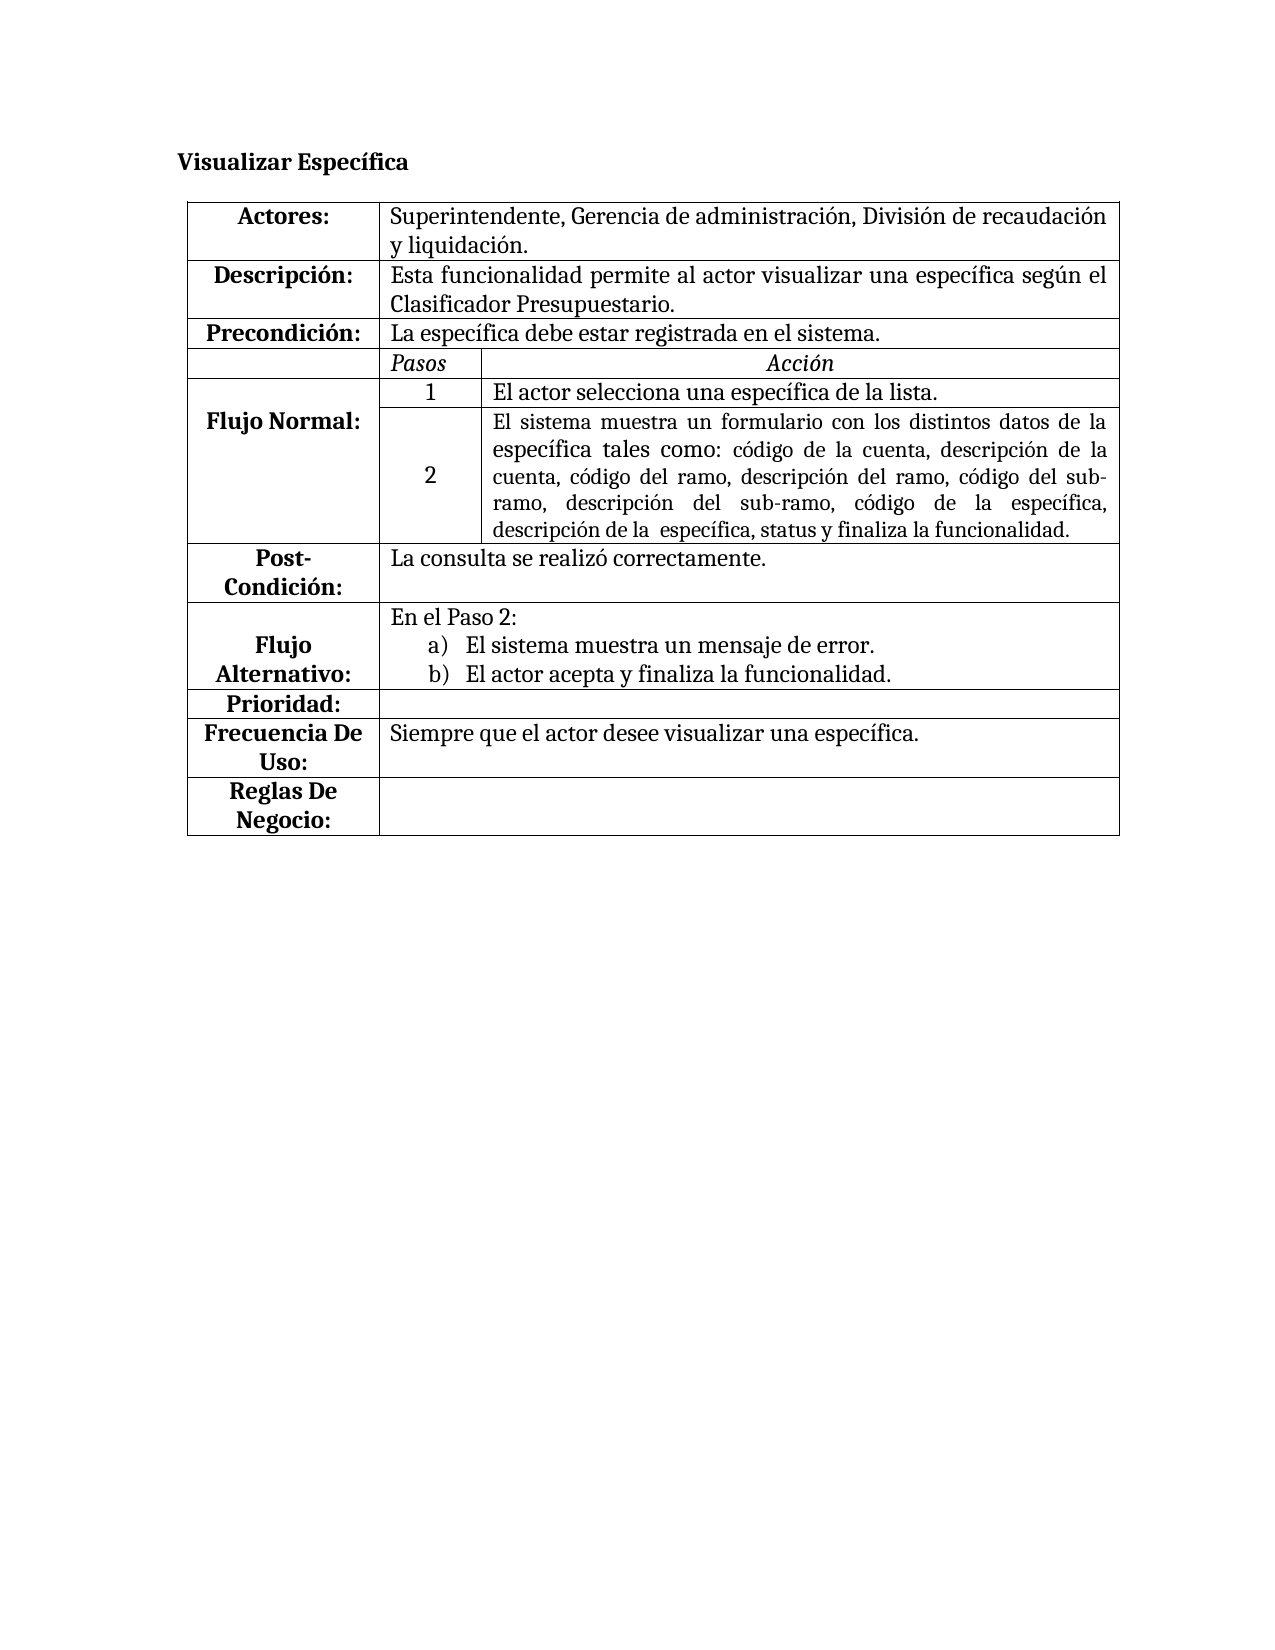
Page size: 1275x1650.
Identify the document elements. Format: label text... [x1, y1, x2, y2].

table_cell La consulta se realizó correctamente. [380, 544, 1119, 602]
table_cell [188, 349, 379, 377]
table_cell La específica debe estar registrada en el sistema. [380, 319, 1119, 348]
table_cell Frecuencia De Uso: [188, 719, 379, 776]
table_cell Pasos [380, 349, 481, 377]
table_cell En el Paso 2: El sistema muestra un mensaje de error. El actor acepta y finaliza la funcionalidad. [380, 603, 1119, 689]
table_cell [380, 778, 1119, 835]
table_cell Acción [482, 349, 1119, 377]
table_cell Post-Condición: [188, 544, 379, 602]
table_cell Siempre que el actor desee visualizar una específica. [380, 719, 1119, 776]
table_cell 2 [380, 408, 481, 543]
table_header Superintendente, Gerencia de administración, División de recaudación y liquidación. [380, 203, 1119, 260]
text Visualizar Específica [177, 148, 1098, 176]
table_cell El sistema muestra un formulario con los distintos datos de la específica tales como: código de la cuenta, descripción de la cuenta, código del ramo, descripción del ramo, código del sub-ramo, descripción del sub-ramo, código de la específica, descripción de la específica, status y finaliza la funcionalidad. [482, 408, 1119, 543]
table_cell Esta funcionalidad permite al actor visualizar una específica según el Clasificador Presupuestario. [380, 261, 1119, 318]
table_cell Flujo Normal: [188, 379, 379, 543]
table_header Actores: [188, 203, 379, 260]
table_cell Flujo Alternativo: [188, 603, 379, 689]
table_cell Descripción: [188, 261, 379, 318]
table_cell [380, 690, 1119, 718]
table_cell Prioridad: [188, 690, 379, 718]
table_cell Precondición: [188, 319, 379, 348]
table_cell 1 [380, 379, 481, 407]
table_cell El actor selecciona una específica de la lista. [482, 379, 1119, 407]
table_cell Reglas De Negocio: [188, 778, 379, 835]
